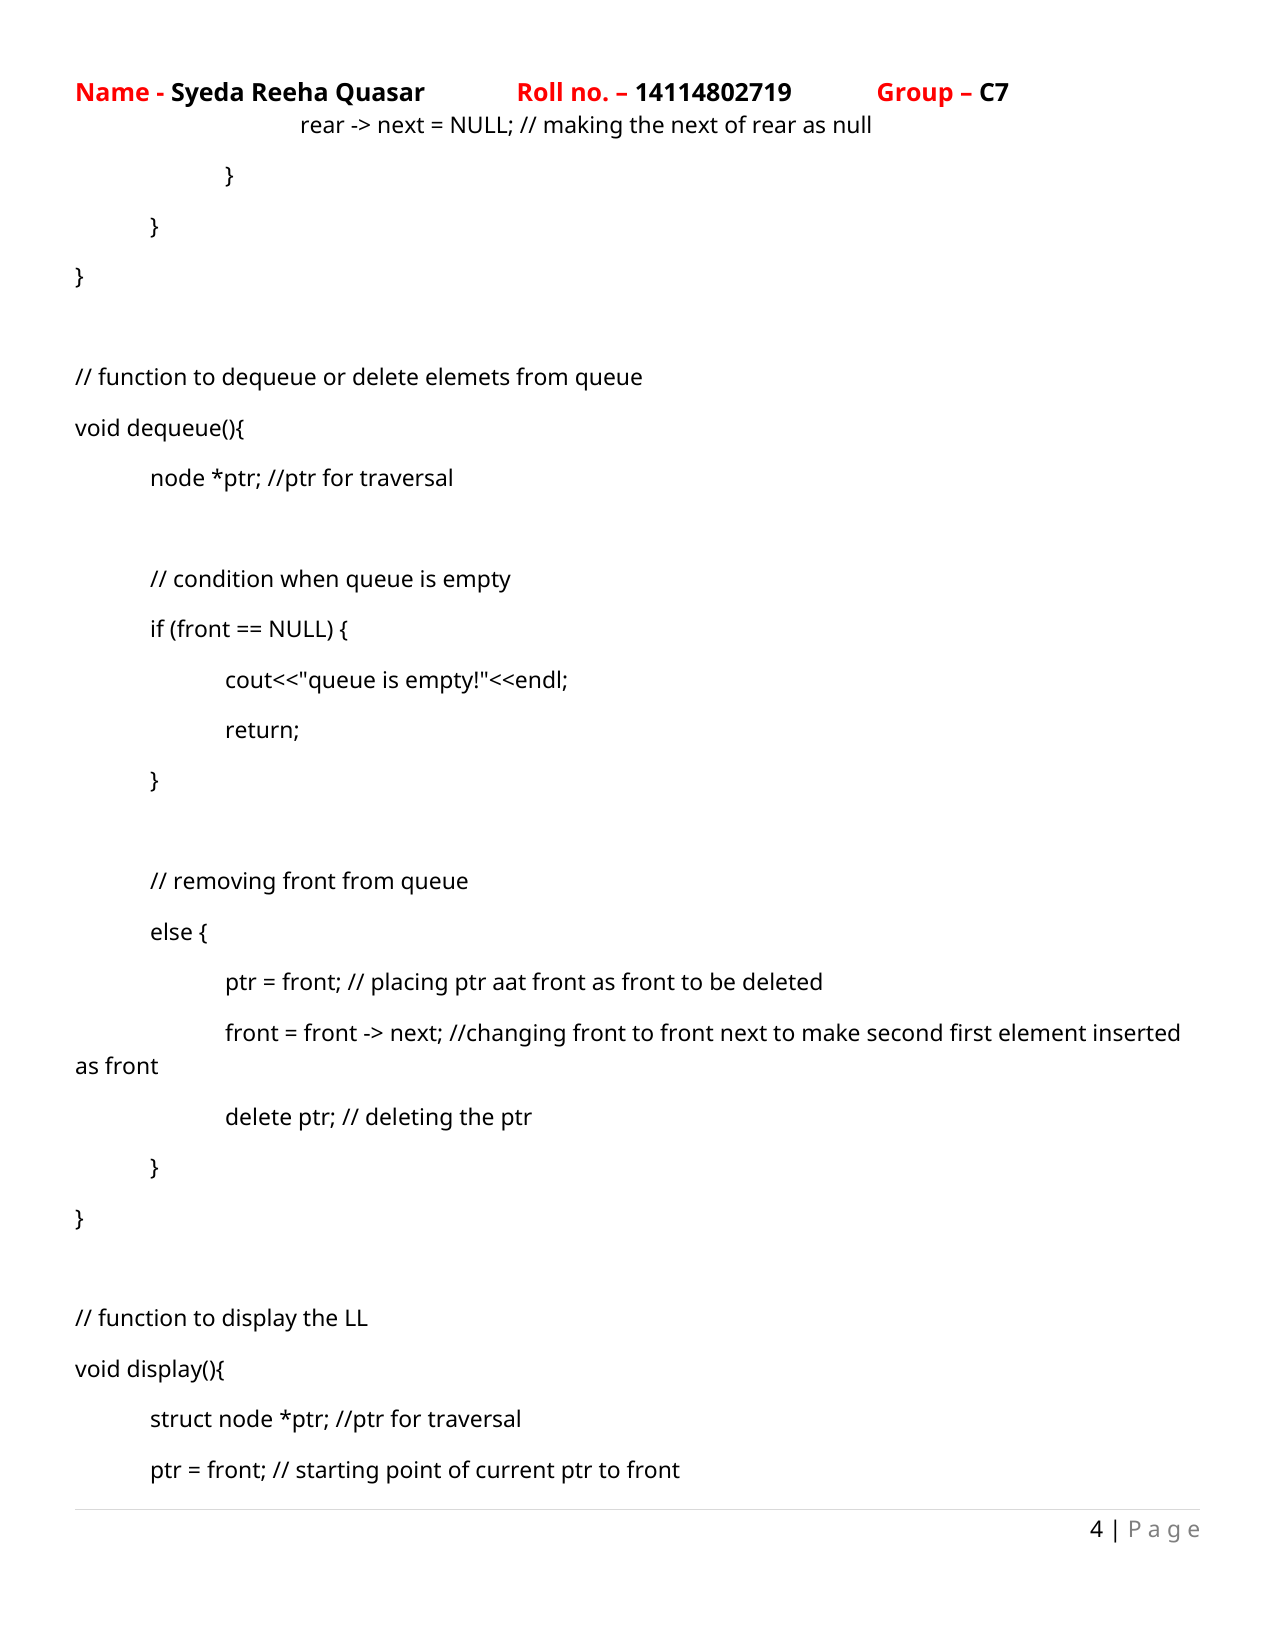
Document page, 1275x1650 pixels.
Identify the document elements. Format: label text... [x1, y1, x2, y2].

text return; [75, 714, 1200, 745]
text cout<<"queue is empty!"<<endl; [75, 664, 1200, 695]
text // condition when queue is empty [75, 563, 1200, 594]
text if (front == NULL) { [75, 613, 1200, 644]
text front = front -> next; //changing front to front next to make second first element inserted as front [75, 1017, 1200, 1082]
text delete ptr; // deleting the ptr [75, 1101, 1200, 1132]
text } [75, 260, 1200, 292]
text void dequeue(){ [75, 412, 1200, 443]
text struct node *ptr; //ptr for traversal [75, 1403, 1200, 1434]
text ptr = front; // placing ptr aat front as front to be deleted [75, 966, 1200, 997]
text } [75, 1151, 1200, 1182]
text } [75, 159, 1200, 191]
text } [75, 764, 1200, 796]
text } [75, 210, 1200, 241]
text void display(){ [75, 1353, 1200, 1384]
text // function to dequeue or delete elemets from queue [75, 361, 1200, 392]
text // function to display the LL [75, 1302, 1200, 1334]
text // removing front from queue [75, 865, 1200, 897]
text } [75, 1202, 1200, 1233]
text rear -> next = NULL; // making the next of rear as null [75, 109, 1200, 140]
text node *ptr; //ptr for traversal [75, 462, 1200, 493]
text else { [75, 916, 1200, 947]
text ptr = front; // starting point of current ptr to front [75, 1454, 1200, 1485]
